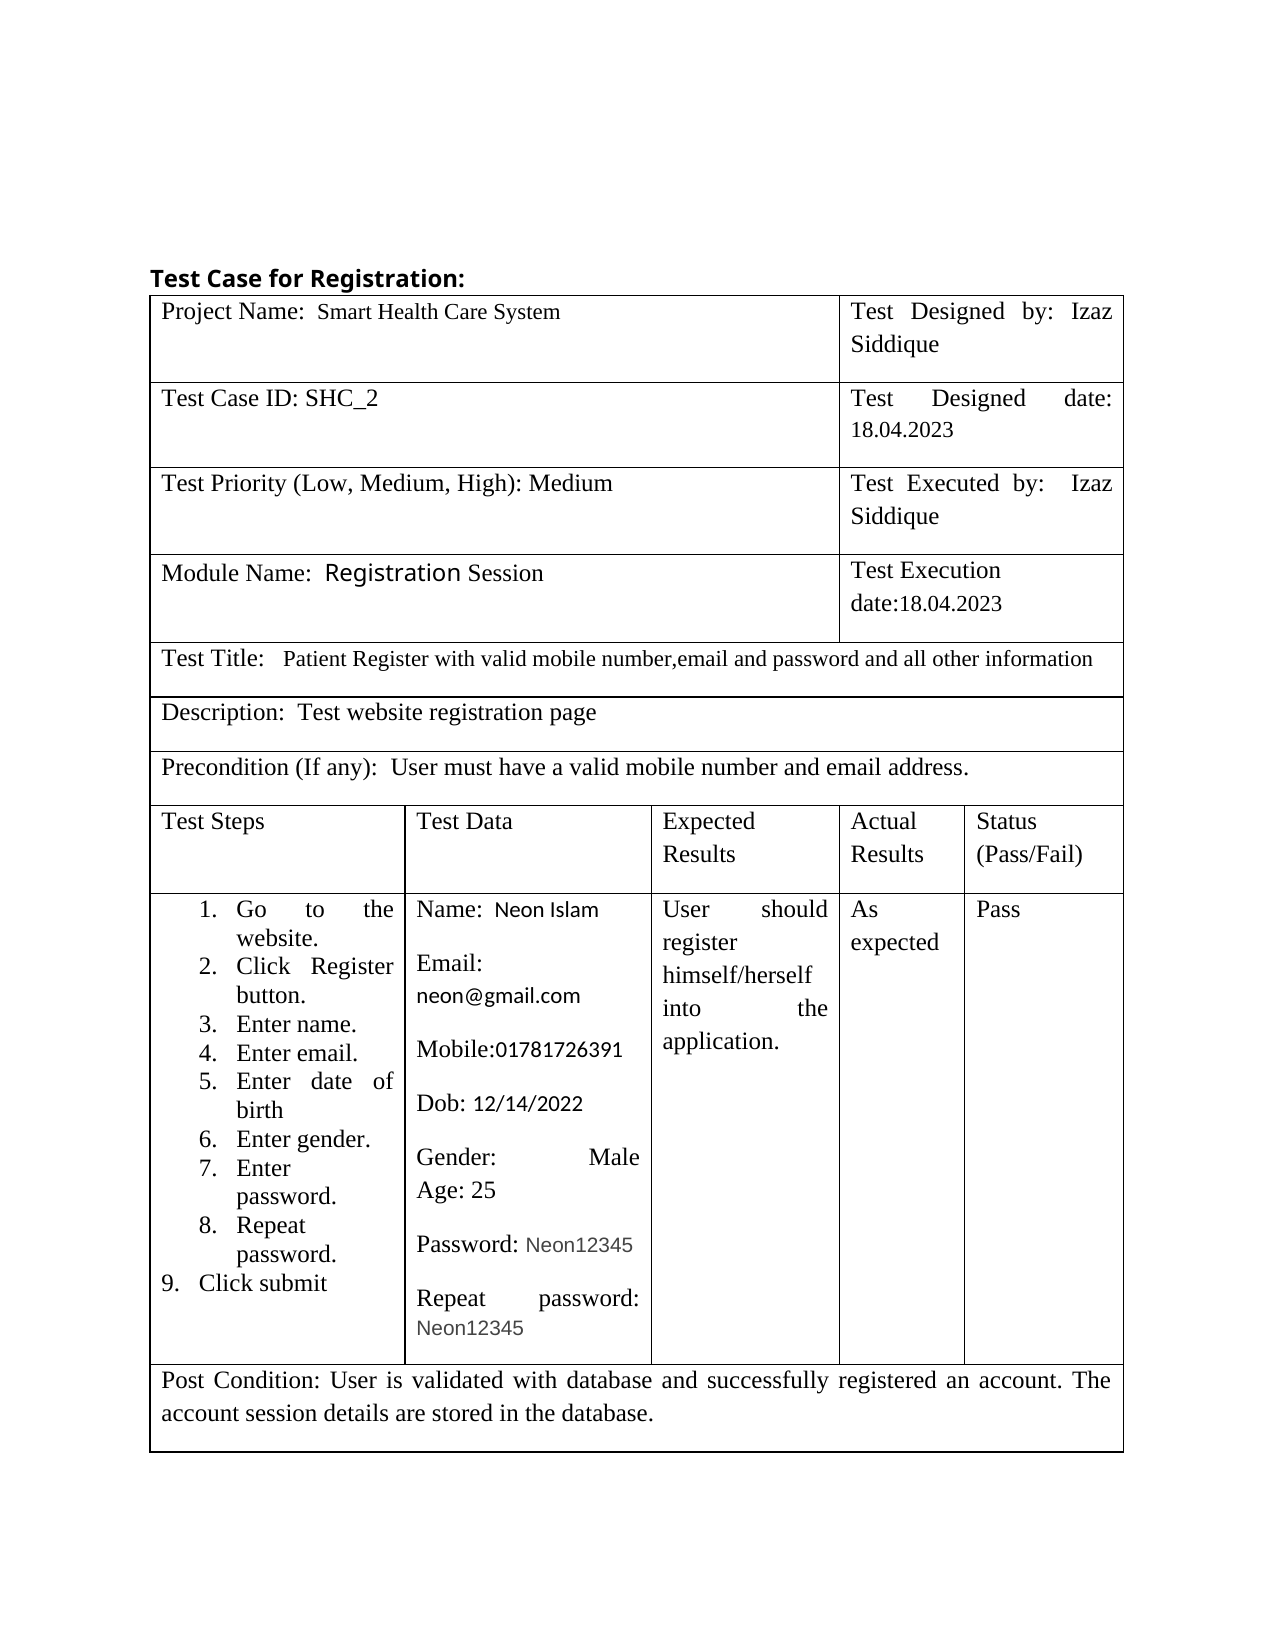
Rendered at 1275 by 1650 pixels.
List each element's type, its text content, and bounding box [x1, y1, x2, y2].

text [150, 150, 1125, 295]
table_cell Name: Neon Islam Email: neon@gmail.com Mobile:01781726391 Dob: 12/14/2022 Gender: Male Age: 25 Password: Neon12345 Repeat password: Neon12345 [406, 894, 651, 1364]
table_cell Test Designed date: 18.04.2023 [840, 383, 1123, 467]
table_cell Description: Test website registration page [151, 698, 1123, 751]
table_cell Module Name: Registration Session [151, 555, 839, 642]
table_cell Status (Pass/Fail) [965, 806, 1123, 893]
table_cell Test Executed by: Izaz Siddique [840, 468, 1123, 554]
table_cell Actual Results [840, 806, 964, 893]
table_cell Test Data [406, 806, 651, 893]
table_cell Precondition (If any): User must have a valid mobile number and email address. [151, 752, 1123, 805]
table_header Project Name: Smart Health Care System [151, 296, 839, 382]
table_cell Test Steps [151, 806, 404, 893]
table_cell Expected Results [652, 806, 839, 893]
table_header Test Designed by: Izaz Siddique [840, 296, 1123, 382]
table_cell Test Execution date:18.04.2023 [840, 555, 1123, 642]
table_cell Test Case ID: SHC_2 [151, 383, 839, 467]
table_cell Test Priority (Low, Medium, High): Medium [151, 468, 839, 554]
table_cell Pass [965, 894, 1123, 1364]
table_cell As expected [840, 894, 964, 1364]
table_cell User should register himself/herself into the application. [652, 894, 839, 1364]
table_cell Go to the website. Click Register button. Enter name. Enter email. Enter date of birth Enter gender. Enter password. Repeat password. Click submit [151, 894, 404, 1364]
table_cell Post Condition: User is validated with database and successfully registered an account. The account session details are stored in the database. [151, 1365, 1123, 1451]
table_cell Test Title: Patient Register with valid mobile number,email and password and all other information [151, 643, 1123, 696]
